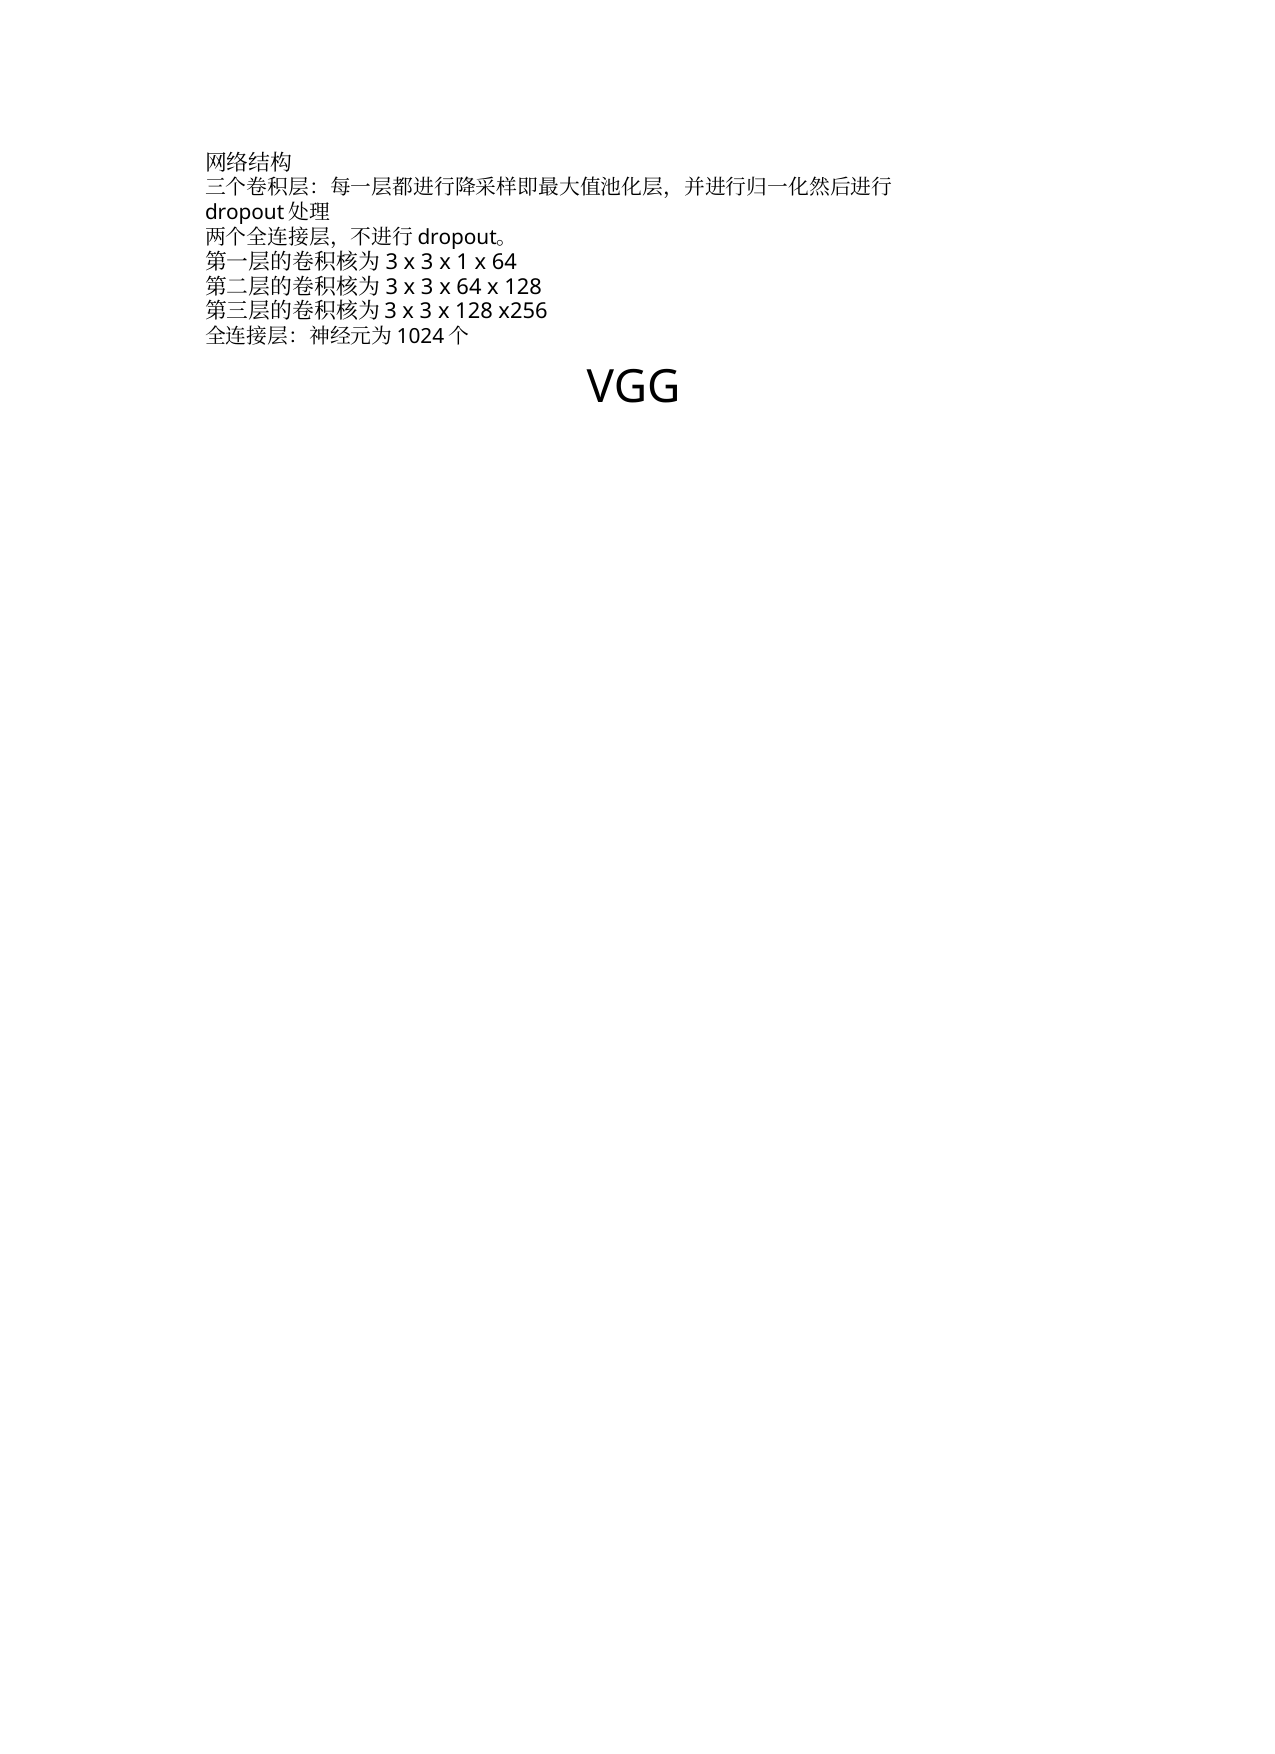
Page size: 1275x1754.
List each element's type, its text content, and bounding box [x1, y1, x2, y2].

text VGG [586, 364, 757, 412]
text 第一层的卷积核为 3 x 3 x 1 x 64 [205, 249, 927, 274]
text 网络结构 [205, 152, 927, 175]
text 全连接层：神经元为1024个 [205, 324, 927, 349]
text 三个卷积层：每一层都进行降采样即最大值池化层，并进行归一化然后进行dropout处理 [205, 175, 927, 224]
text 第三层的卷积核为3 x 3 x 128 x256 [205, 299, 927, 324]
text 第二层的卷积核为 3 x 3 x 64 x 128 [205, 274, 927, 299]
text 两个全连接层，不进行dropout。 [205, 224, 927, 249]
